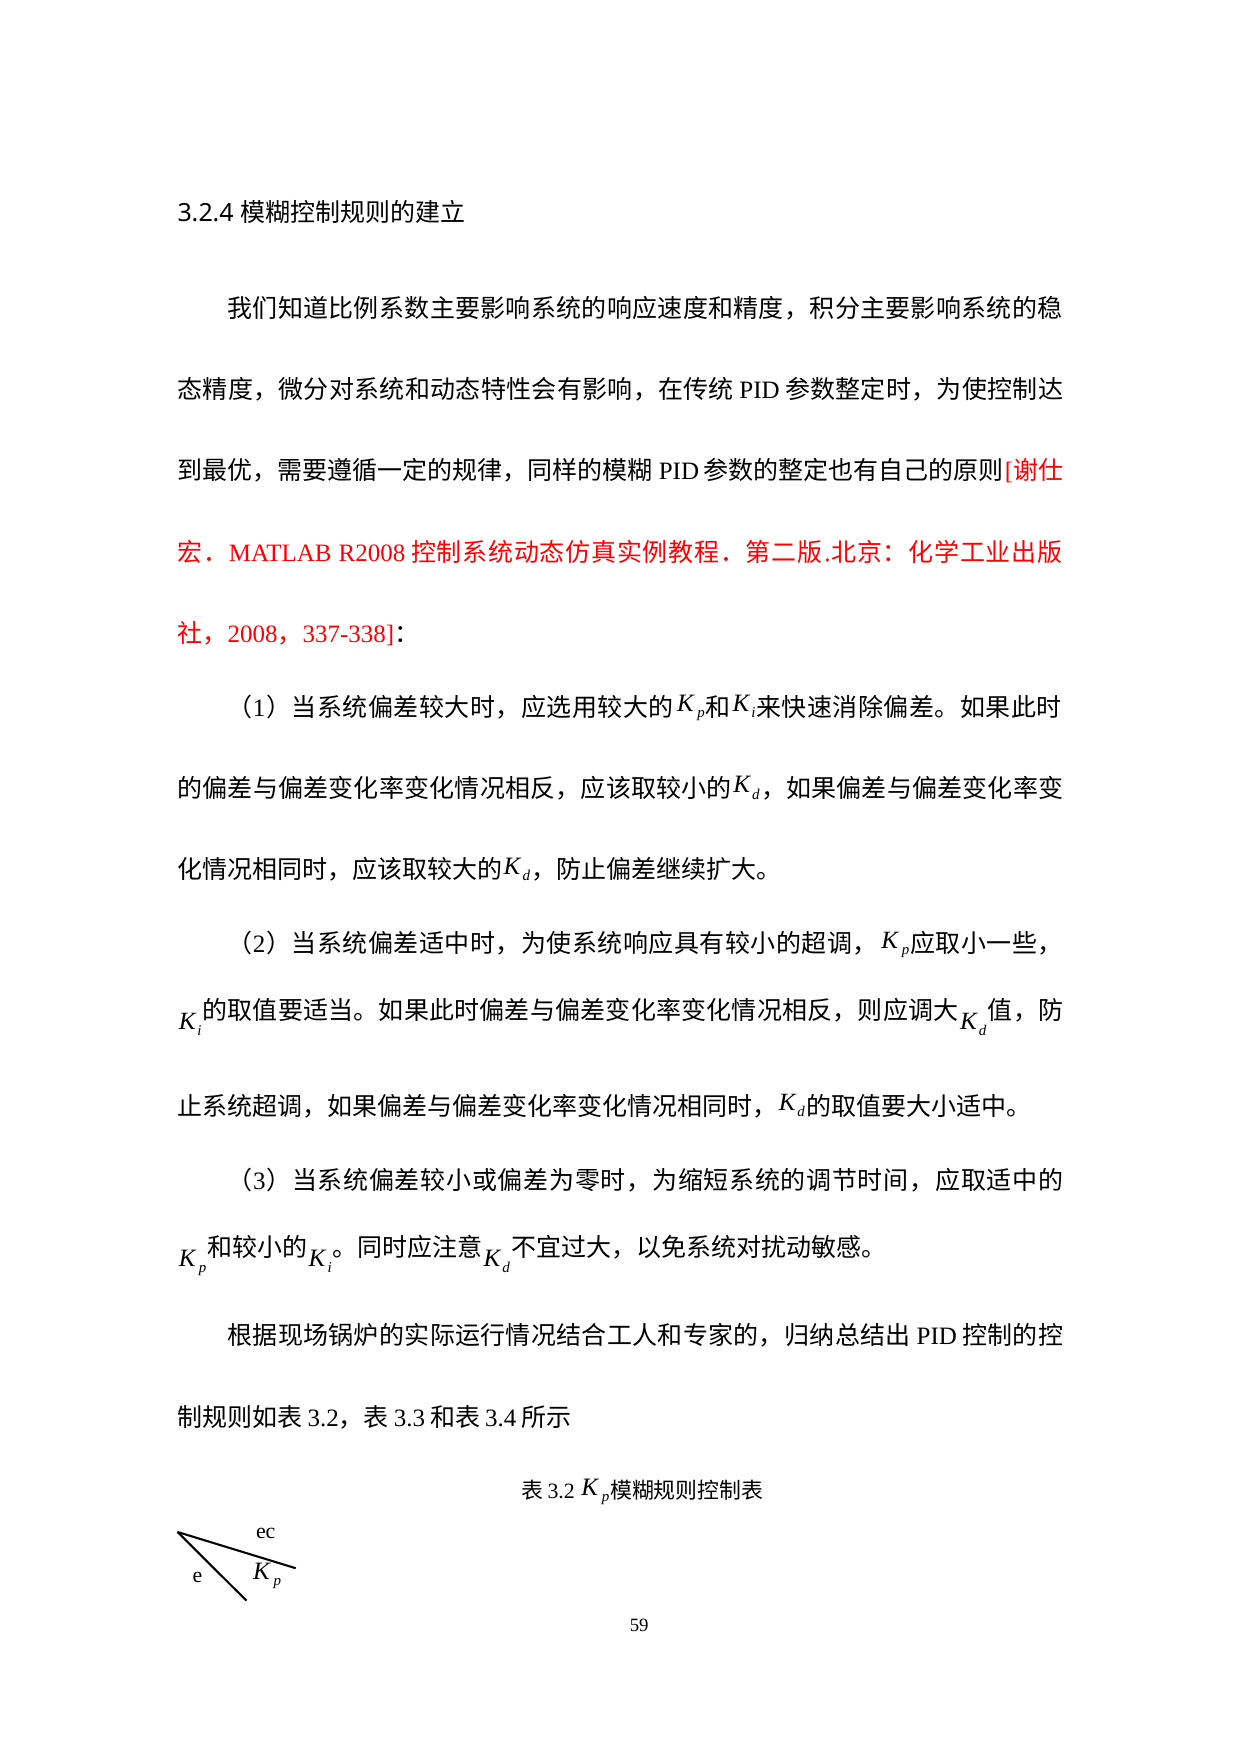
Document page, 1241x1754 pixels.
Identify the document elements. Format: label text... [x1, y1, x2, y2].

subtitle 3.2.4 模糊控制规则的建立 [177, 178, 1063, 243]
text 根据现场锅炉的实际运行情况结合工人和专家的，归纳总结出PID控制的控制规则如表3.2，表3.3和表3.4所示 [177, 1301, 1063, 1448]
text （1）当系统偏差较大时，应选用较大的和来快速消除偏差。如果此时的偏差与偏差变化率变化情况相反，应该取较小的，如果偏差与偏差变化率变化情况相同时，应该取较大的，防止偏差继续扩大。 [177, 673, 1063, 900]
text 我们知道比例系数主要影响系统的响应速度和精度，积分主要影响系统的稳态精度，微分对系统和动态特性会有影响，在传统PID参数整定时，为使控制达到最优，需要遵循一定的规律，同样的模糊PID参数的整定也有自己的原则[谢仕宏．MATLAB R2008控制系统动态仿真实例教程．第二版.北京：化学工业出版社，2008，337-338]： [177, 274, 1063, 664]
text （3）当系统偏差较小或偏差为零时，为缩短系统的调节时间，应取适中的和较小的。同时应注意不宜过大，以免系统对扰动敏感。 [177, 1146, 1063, 1292]
text （2）当系统偏差适中时，为使系统响应具有较小的超调，应取小一些，的取值要适当。如果此时偏差与偏差变化率变化情况相反，则应调大值，防止系统超调，如果偏差与偏差变化率变化情况相同时，的取值要大小适中。 [177, 909, 1063, 1137]
text 表3.2 模糊规则控制表 [177, 1473, 1063, 1505]
